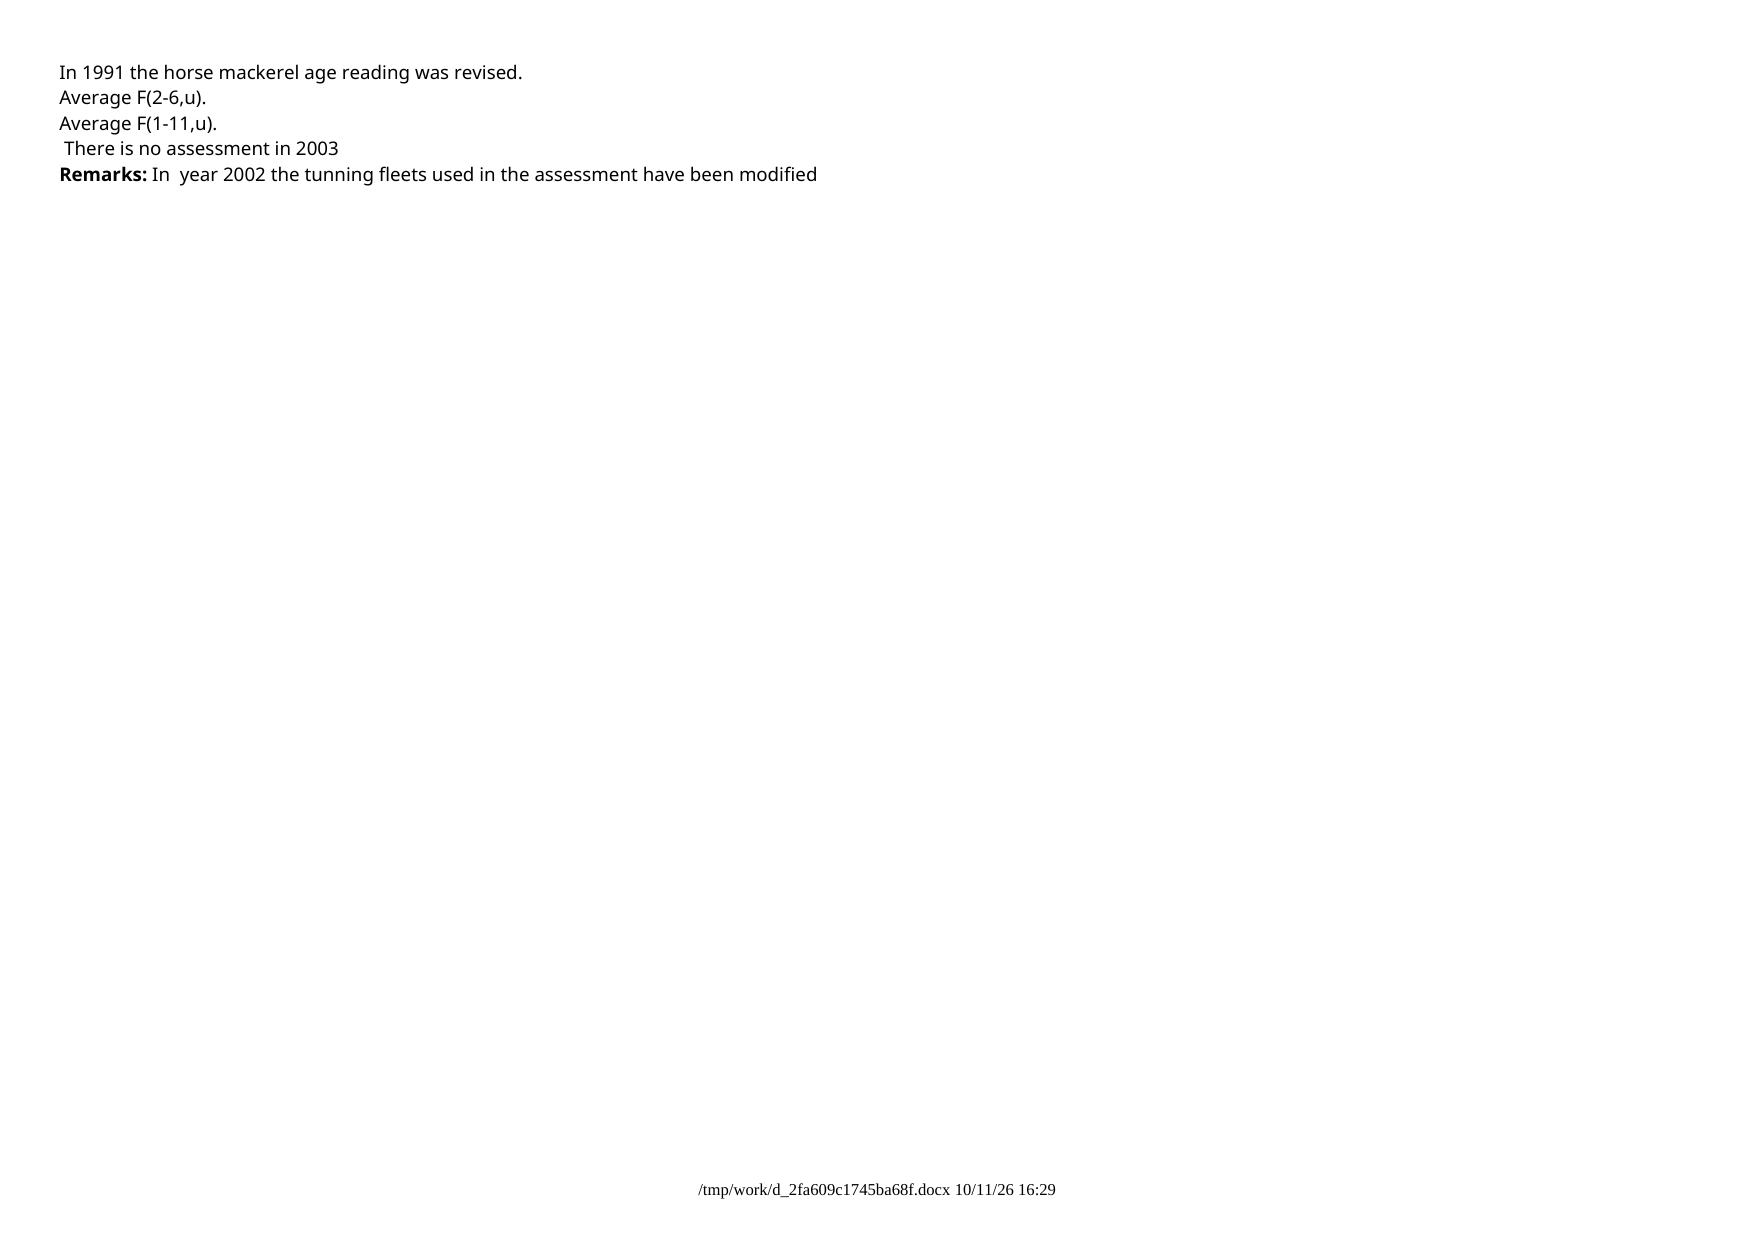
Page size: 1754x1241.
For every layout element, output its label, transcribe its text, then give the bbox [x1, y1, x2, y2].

text In 1991 the horse mackerel age reading was revised. [59, 59, 1695, 84]
text Average F(2-6,u). [59, 84, 1695, 110]
text Remarks: In year 2002 the tunning fleets used in the assessment have been modified [59, 161, 1695, 187]
text Average F(1-11,u). [59, 110, 1695, 136]
text There is no assessment in 2003 [59, 136, 1695, 161]
